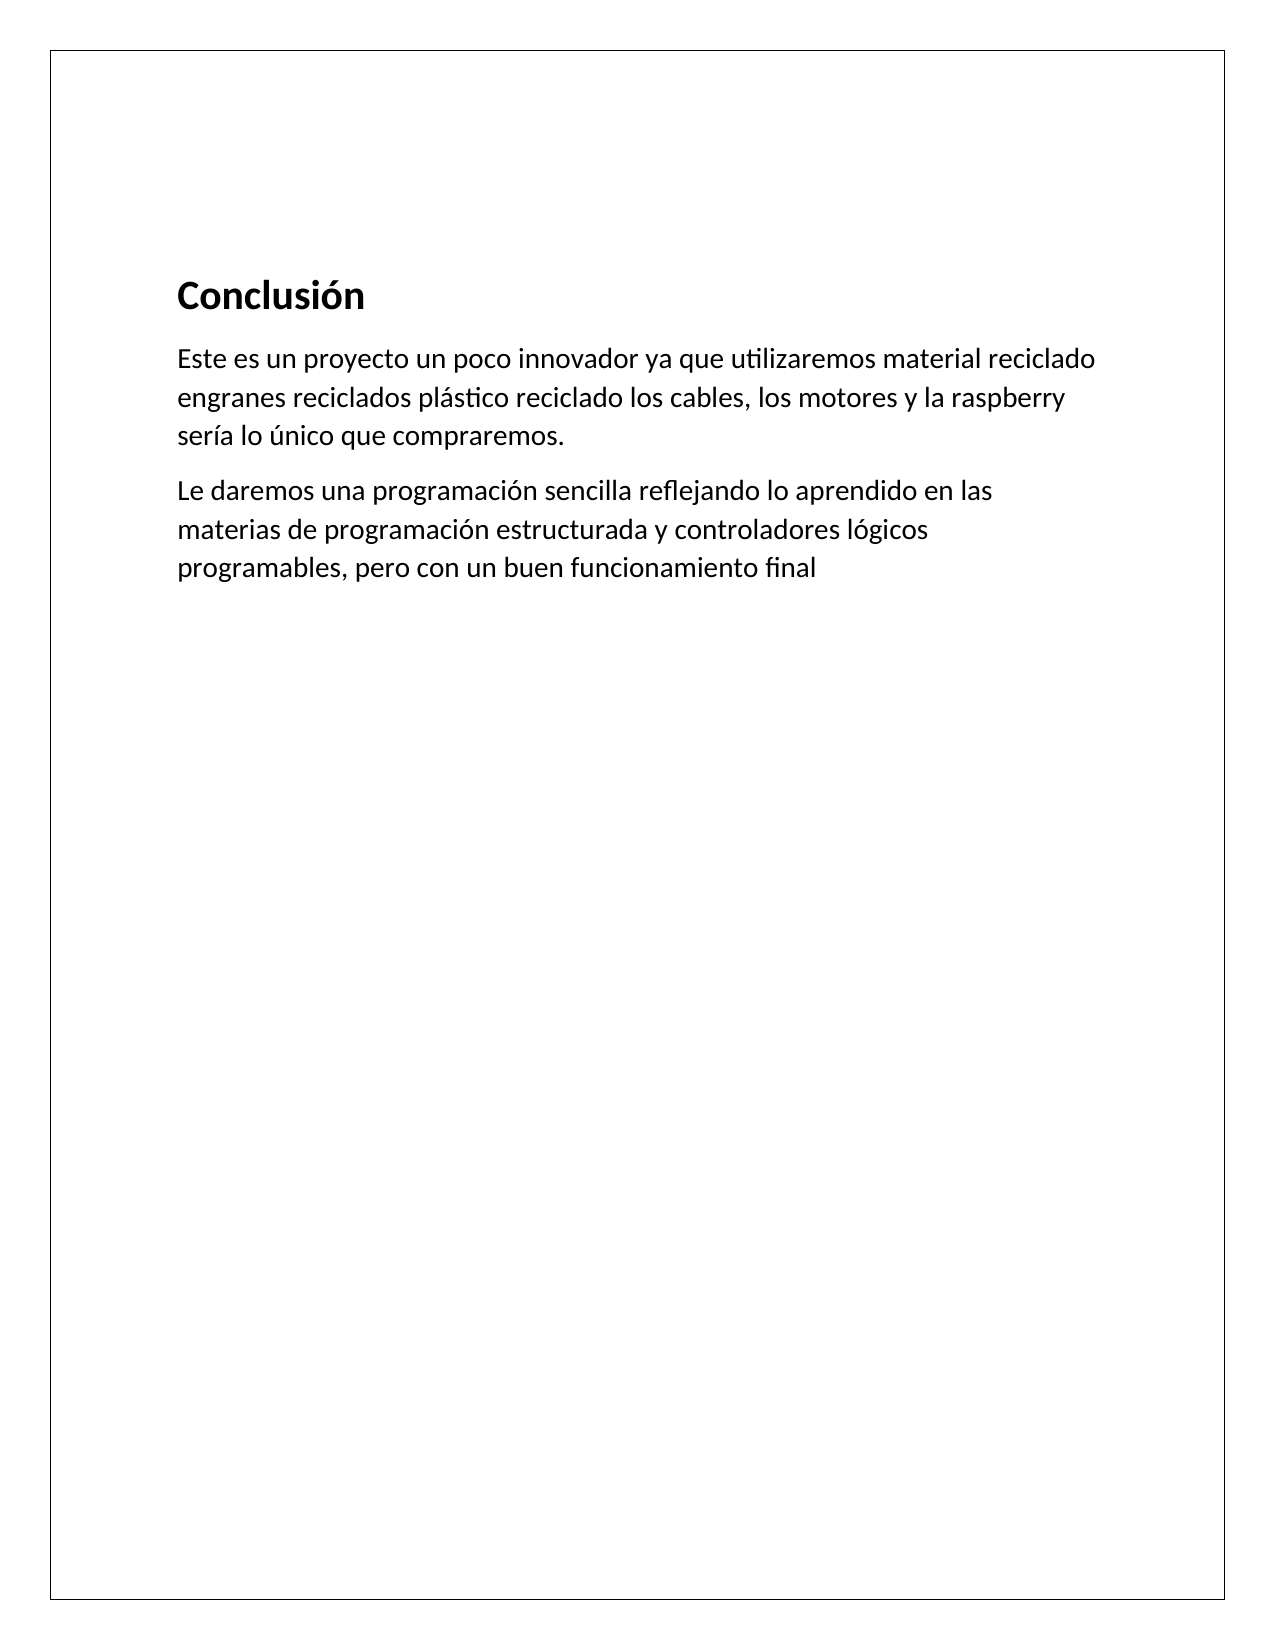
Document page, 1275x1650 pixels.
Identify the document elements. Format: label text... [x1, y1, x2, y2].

text Este es un proyecto un poco innovador ya que utilizaremos material reciclado engranes reciclados plástico reciclado los cables, los motores y la raspberry sería lo único que compraremos. [177, 340, 1098, 453]
text Conclusión [177, 269, 1098, 319]
text Le daremos una programación sencilla reflejando lo aprendido en las materias de programación estructurada y controladores lógicos programables, pero con un buen funcionamiento final [177, 472, 1098, 585]
